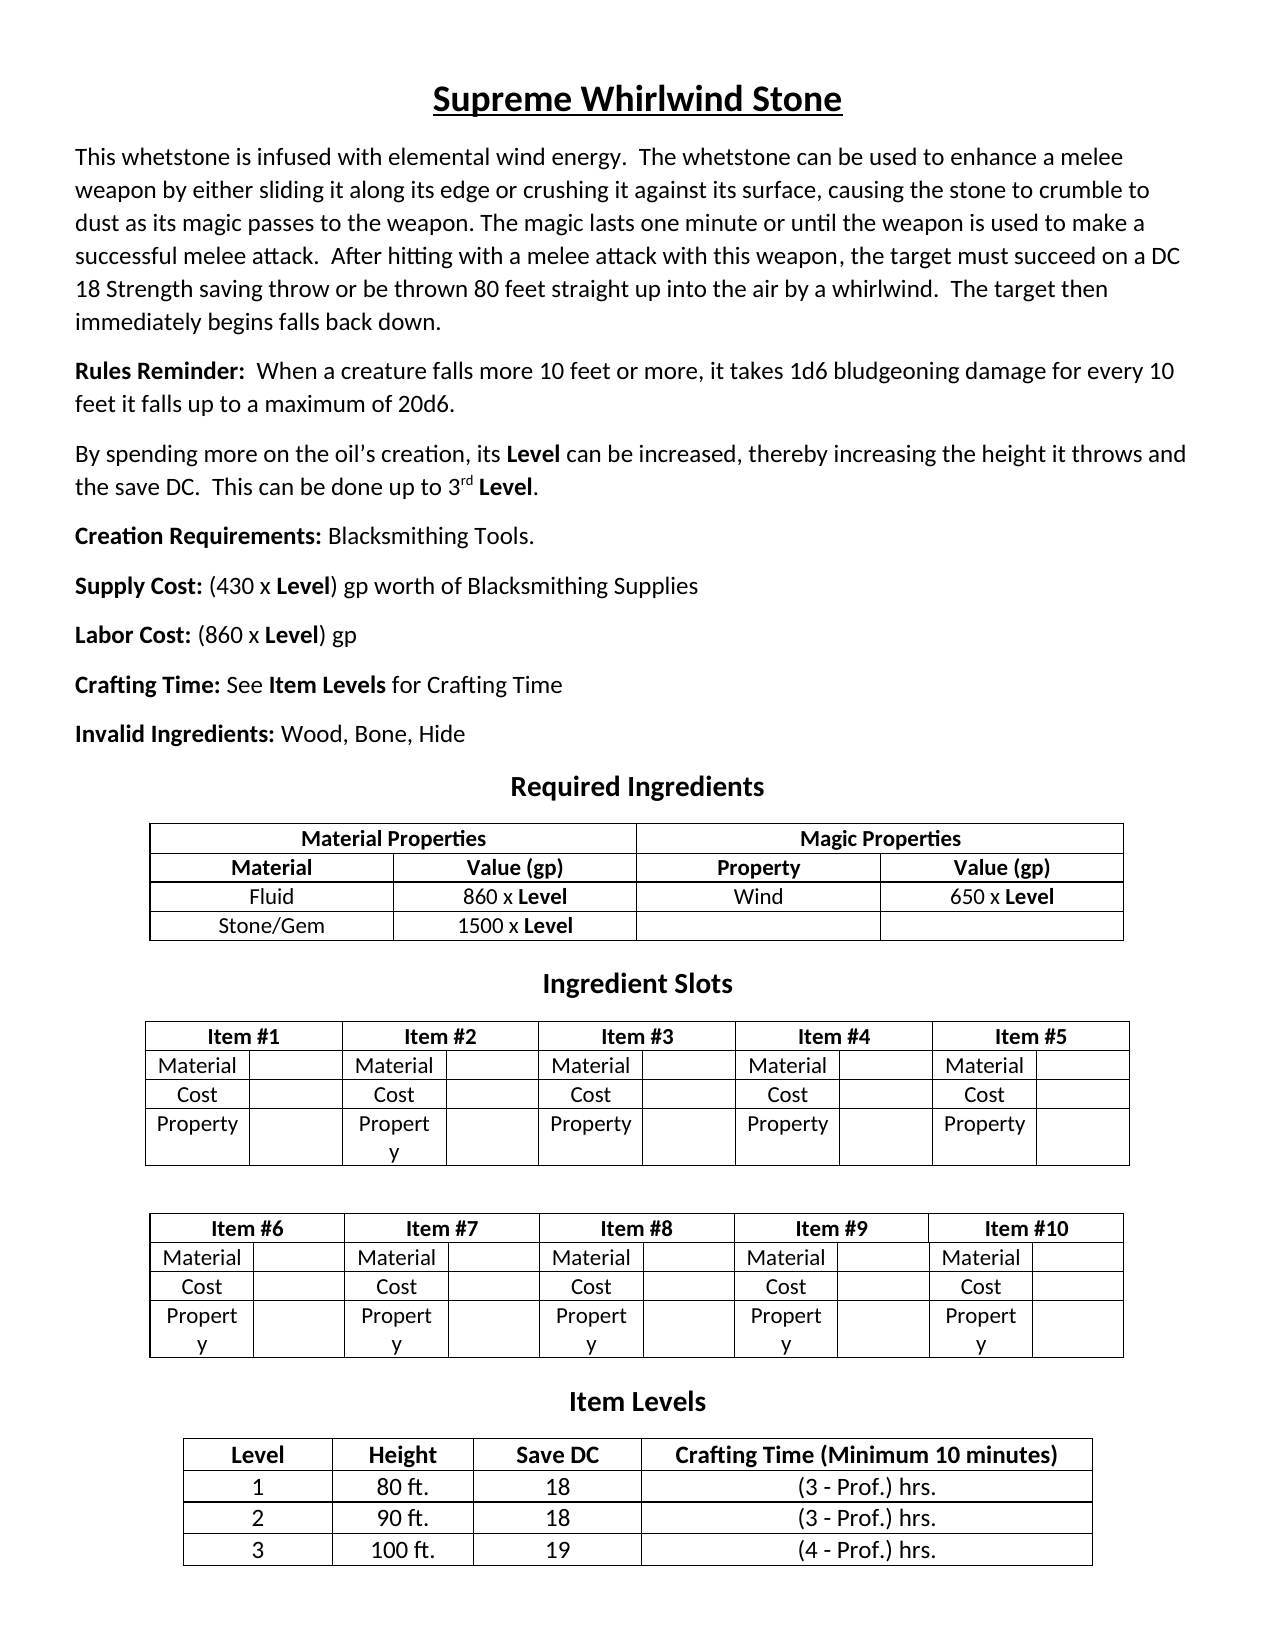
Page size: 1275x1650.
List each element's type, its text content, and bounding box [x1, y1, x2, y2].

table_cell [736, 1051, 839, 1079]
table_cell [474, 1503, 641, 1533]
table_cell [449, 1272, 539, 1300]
text Required Ingredients [75, 768, 1200, 804]
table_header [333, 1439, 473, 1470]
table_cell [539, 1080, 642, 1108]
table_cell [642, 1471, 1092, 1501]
text Supply Cost: (430 x Level) gp worth of Blacksmithing Supplies [75, 570, 1200, 600]
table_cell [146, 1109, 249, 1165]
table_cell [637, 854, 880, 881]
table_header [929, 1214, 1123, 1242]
text Item Levels [75, 1383, 1200, 1419]
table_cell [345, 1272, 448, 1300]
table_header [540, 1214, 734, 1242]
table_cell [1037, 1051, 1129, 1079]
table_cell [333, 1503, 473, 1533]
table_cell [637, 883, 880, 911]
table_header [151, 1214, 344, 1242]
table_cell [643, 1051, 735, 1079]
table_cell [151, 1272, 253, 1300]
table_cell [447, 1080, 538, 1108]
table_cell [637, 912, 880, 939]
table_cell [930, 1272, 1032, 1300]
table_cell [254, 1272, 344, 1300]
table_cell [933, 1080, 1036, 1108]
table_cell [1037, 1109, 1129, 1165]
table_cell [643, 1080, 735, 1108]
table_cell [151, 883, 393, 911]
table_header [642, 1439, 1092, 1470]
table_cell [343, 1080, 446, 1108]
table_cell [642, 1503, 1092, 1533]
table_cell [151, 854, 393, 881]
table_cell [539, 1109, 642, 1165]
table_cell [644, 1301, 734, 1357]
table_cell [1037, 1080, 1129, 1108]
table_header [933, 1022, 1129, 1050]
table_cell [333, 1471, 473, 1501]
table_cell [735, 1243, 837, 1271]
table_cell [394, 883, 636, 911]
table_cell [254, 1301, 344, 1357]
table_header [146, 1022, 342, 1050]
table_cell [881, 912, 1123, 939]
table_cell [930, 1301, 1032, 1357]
text Crafting Time: See Item Levels for Crafting Time [75, 669, 1200, 699]
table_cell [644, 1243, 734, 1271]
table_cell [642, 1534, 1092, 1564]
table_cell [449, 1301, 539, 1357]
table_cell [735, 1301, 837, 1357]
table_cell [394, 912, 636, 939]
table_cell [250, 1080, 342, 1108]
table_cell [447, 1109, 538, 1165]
text Ingredient Slots [75, 966, 1200, 1001]
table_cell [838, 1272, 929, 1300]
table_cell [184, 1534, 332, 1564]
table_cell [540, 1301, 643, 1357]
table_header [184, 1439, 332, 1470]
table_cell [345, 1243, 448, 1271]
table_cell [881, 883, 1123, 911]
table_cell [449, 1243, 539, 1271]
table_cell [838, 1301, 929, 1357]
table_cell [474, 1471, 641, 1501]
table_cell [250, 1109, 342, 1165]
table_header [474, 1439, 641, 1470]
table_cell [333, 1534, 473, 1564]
text Invalid Ingredients: Wood, Bone, Hide [75, 719, 1200, 749]
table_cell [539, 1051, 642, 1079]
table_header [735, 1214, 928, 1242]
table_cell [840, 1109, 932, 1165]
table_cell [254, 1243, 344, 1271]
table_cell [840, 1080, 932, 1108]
text Rules Reminder: When a creature falls more 10 feet or more, it takes 1d6 bludgeoning damage for every 10 feet it falls up to a maximum of 20d6. [75, 355, 1200, 419]
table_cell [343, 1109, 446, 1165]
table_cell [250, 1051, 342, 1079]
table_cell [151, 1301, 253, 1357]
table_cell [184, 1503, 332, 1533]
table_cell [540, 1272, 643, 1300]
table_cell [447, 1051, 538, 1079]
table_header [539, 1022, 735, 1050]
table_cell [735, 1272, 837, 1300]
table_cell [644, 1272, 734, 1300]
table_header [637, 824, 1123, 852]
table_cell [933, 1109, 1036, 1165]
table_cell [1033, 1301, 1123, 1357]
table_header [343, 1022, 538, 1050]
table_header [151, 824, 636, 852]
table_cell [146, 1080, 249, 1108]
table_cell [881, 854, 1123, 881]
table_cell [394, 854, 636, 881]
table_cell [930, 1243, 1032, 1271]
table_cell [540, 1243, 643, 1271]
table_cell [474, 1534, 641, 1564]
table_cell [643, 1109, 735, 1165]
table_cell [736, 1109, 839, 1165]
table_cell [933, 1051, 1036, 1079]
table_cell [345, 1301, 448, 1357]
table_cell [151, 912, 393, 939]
text This whetstone is infused with elemental wind energy. The whetstone can be used to enhance a melee weapon by either sliding it along its edge or crushing it against its surface, causing the stone to crumble to dust as its magic passes to the weapon. The magic lasts one minute or until the weapon is used to make a successful melee attack. After hitting with a melee attack with this weapon, the target must succeed on a DC 18 Strength saving throw or be thrown 80 feet straight up into the air by a whirlwind. The target then immediately begins falls back down. [75, 141, 1200, 336]
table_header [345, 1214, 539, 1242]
text Labor Cost: (860 x Level) gp [75, 619, 1200, 650]
text Supreme Whirlwind Stone [75, 75, 1200, 121]
text By spending more on the oil’s creation, its Level can be increased, thereby increasing the height it throws and the save DC. This can be done up to 3rd Level. [75, 438, 1200, 501]
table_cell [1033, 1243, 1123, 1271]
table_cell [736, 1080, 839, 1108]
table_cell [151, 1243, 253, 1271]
text Creation Requirements: Blacksmithing Tools. [75, 520, 1200, 551]
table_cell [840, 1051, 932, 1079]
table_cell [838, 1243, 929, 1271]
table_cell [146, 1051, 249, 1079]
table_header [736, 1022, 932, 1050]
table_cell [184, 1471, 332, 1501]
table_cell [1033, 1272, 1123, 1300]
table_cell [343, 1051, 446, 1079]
